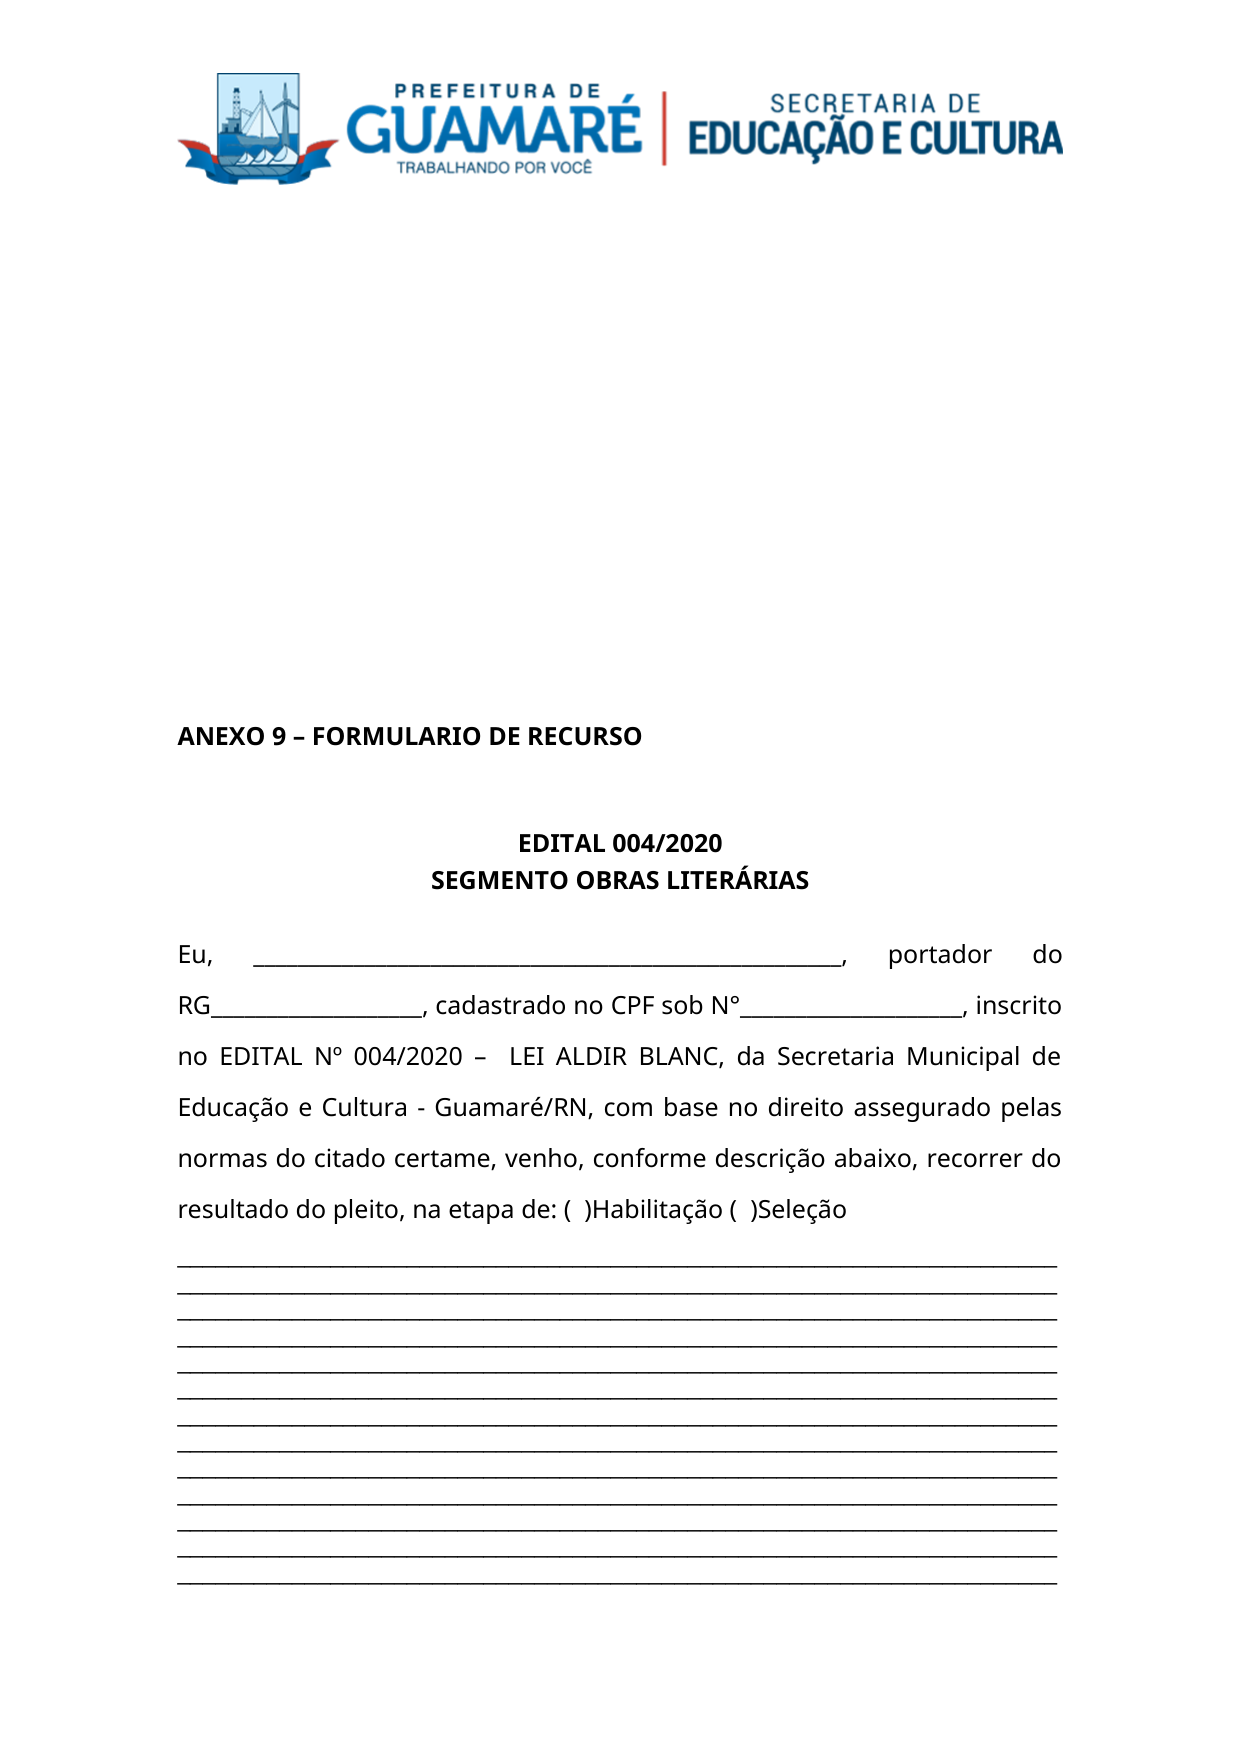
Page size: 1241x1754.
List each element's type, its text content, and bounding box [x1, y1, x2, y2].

text SEGMENTO OBRAS LITERÁRIAS [177, 863, 1063, 897]
text ANEXO 9 – FORMULARIO DE RECURSO [177, 719, 1063, 753]
text EDITAL 004/2020 [177, 826, 1063, 860]
picture [177, 73, 1063, 185]
text Eu, _____________________________________________________, portador do RG___________________, cadastrado no CPF sob N°____________________, inscrito no EDITAL Nº 004/2020 – LEI ALDIR BLANC, da Secretaria Municipal de Educação e Cultura - Guamaré/RN, com base no direito assegurado pelas normas do citado certame, venho, conforme descrição abaixo, recorrer do resultado do pleito, na etapa de: ( )Habilitação ( )Seleção [177, 936, 1063, 1226]
